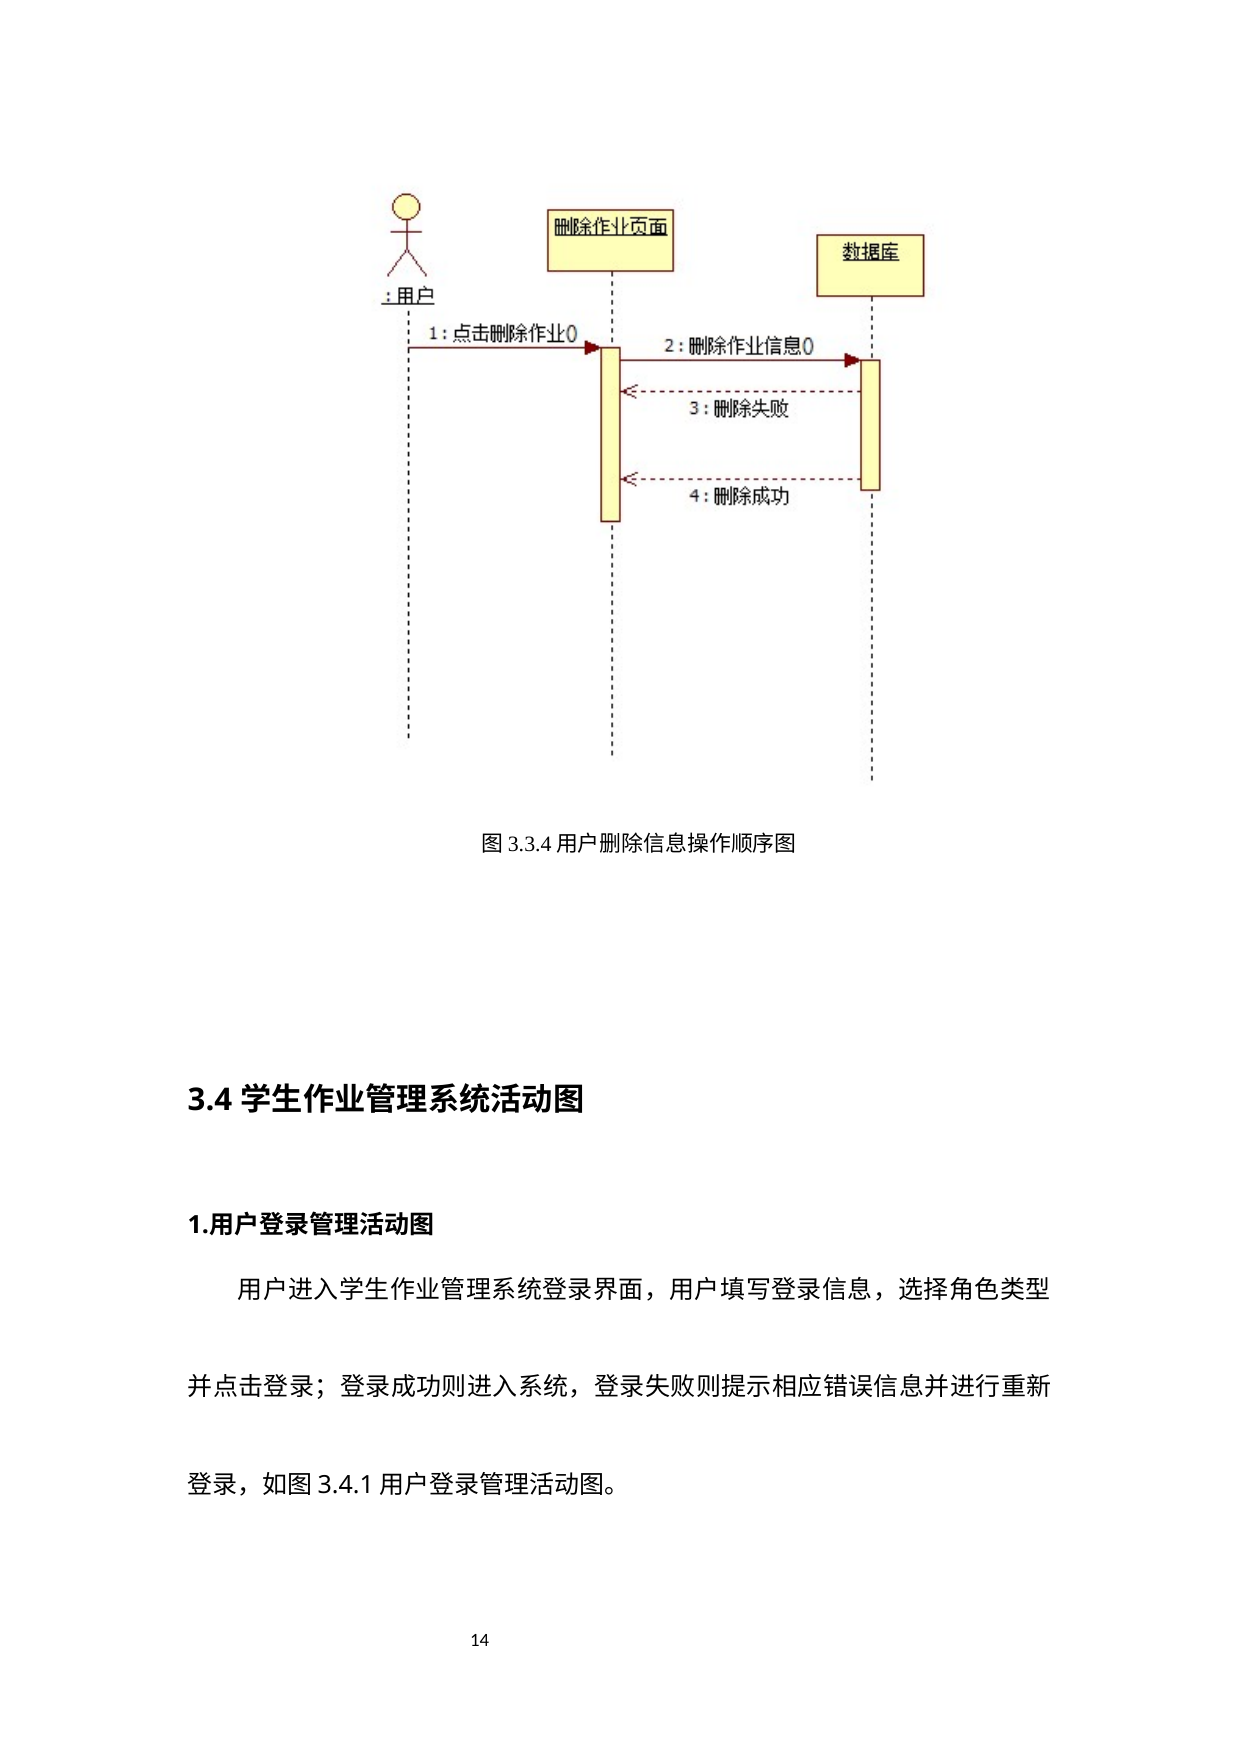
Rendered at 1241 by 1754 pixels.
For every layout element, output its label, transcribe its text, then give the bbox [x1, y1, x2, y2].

picture [322, 162, 956, 812]
subtitle 3.4 学生作业管理系统活动图 [187, 1065, 1053, 1130]
text 用户进入学生作业管理系统登录界面，用户填写登录信息，选择角色类型并点击登录；登录成功则进入系统，登录失败则提示相应错误信息并进行重新登录，如图3.4.1用户登录管理活动图。 [187, 1255, 1053, 1515]
text 1.用户登录管理活动图 [187, 1190, 1053, 1255]
list 图3.3.4用户删除信息操作顺序图 [225, 825, 1053, 858]
